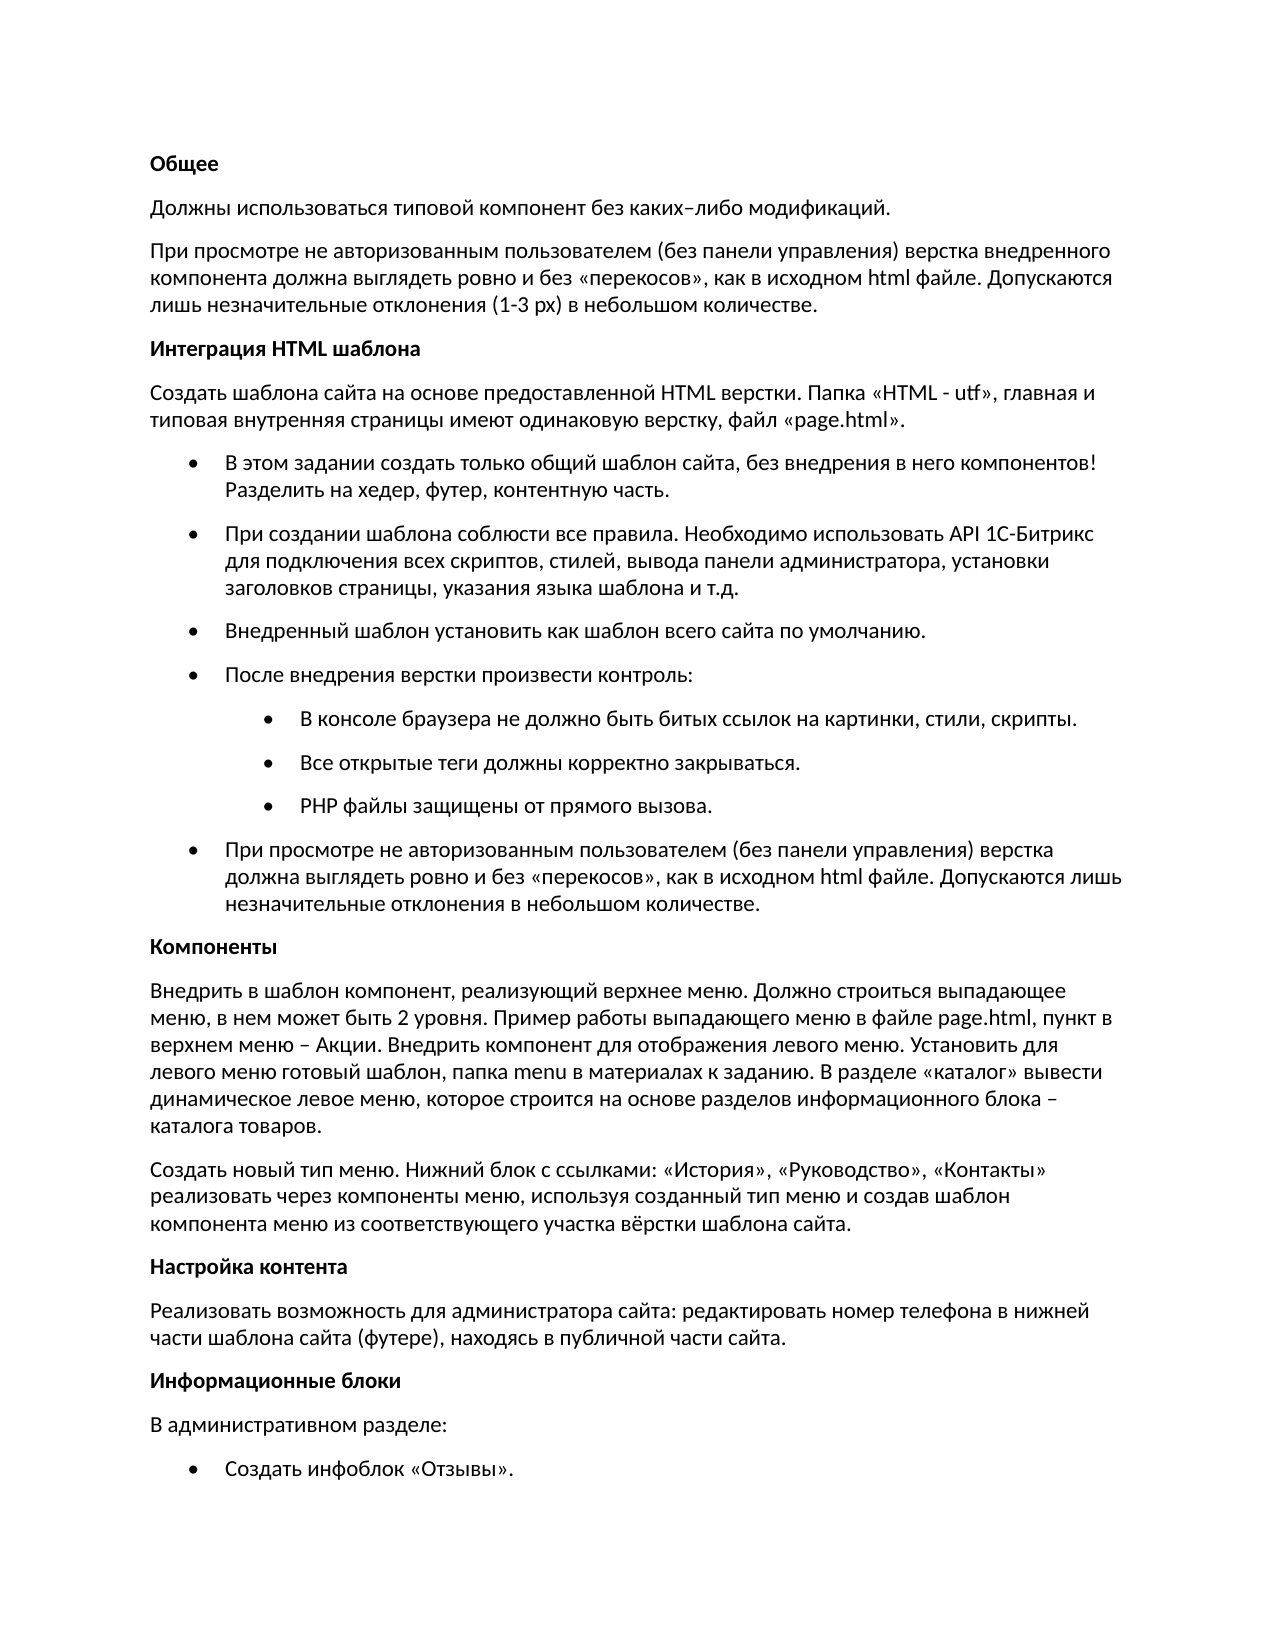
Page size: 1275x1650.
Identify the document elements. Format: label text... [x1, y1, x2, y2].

text Создать новый тип меню. Нижний блок с ссылками: «История», «Руководство», «Контакты» реализовать через компоненты меню, используя созданный тип меню и создав шаблон компонента меню из соответствующего участка вёрстки шаблона сайта. [150, 1155, 1125, 1236]
text В административном разделе: [150, 1411, 1125, 1438]
list Создать инфоблок «Отзывы». [187, 1454, 1125, 1482]
text Настройка контента [150, 1253, 1125, 1280]
text При просмотре не авторизованным пользователем (без панели управления) верстка внедренного компонента должна выглядеть ровно и без «перекосов», как в исходном html файле. Допускаются лишь незначительные отклонения (1-3 px) в небольшом количестве. [150, 237, 1125, 318]
text Интеграция HTML шаблона [150, 335, 1125, 362]
list Все открытые теги должны корректно закрываться. [262, 748, 1125, 775]
list После внедрения верстки произвести контроль: [187, 661, 1125, 688]
list При создании шаблона соблюсти все правила. Необходимо использовать API 1С-Битрикс для подключения всех скриптов, стилей, вывода панели администратора, установки заголовков страницы, указания языка шаблона и т.д. [187, 520, 1125, 601]
text Информационные блоки [150, 1367, 1125, 1394]
text Должны использоваться типовой компонент без каких–либо модификаций. [150, 194, 1125, 221]
text Общее [150, 150, 1125, 177]
list Внедренный шаблон установить как шаблон всего сайта по умолчанию. [187, 617, 1125, 644]
list При просмотре не авторизованным пользователем (без панели управления) верстка должна выглядеть ровно и без «перекосов», как в исходном html файле. Допускаются лишь незначительные отклонения в небольшом количестве. [187, 836, 1125, 917]
list PHP файлы защищены от прямого вызова. [262, 792, 1125, 819]
list В этом задании создать только общий шаблон сайта, без внедрения в него компонентов! Разделить на хедер, футер, контентную часть. [187, 449, 1125, 503]
text Внедрить в шаблон компонент, реализующий верхнее меню. Должно строиться выпадающее меню, в нем может быть 2 уровня. Пример работы выпадающего меню в файле page.html, пункт в верхнем меню – Акции. Внедрить компонент для отображения левого меню. Установить для левого меню готовый шаблон, папка menu в материалах к заданию. В разделе «каталог» вывести динамическое левое меню, которое строится на основе разделов информационного блока – каталога товаров. [150, 977, 1125, 1139]
text Компоненты [150, 933, 1125, 960]
text Создать шаблона сайта на основе предоставленной HTML верстки. Папка «HTML - utf», главная и типовая внутренняя страницы имеют одинаковую верстку, файл «page.html». [150, 378, 1125, 432]
list В консоле браузера не должно быть битых ссылок на картинки, стили, cкрипты. [262, 705, 1125, 732]
text Реализовать возможность для администратора сайта: редактировать номер телефона в нижней части шаблона сайта (футере), находясь в публичной части сайта. [150, 1297, 1125, 1351]
